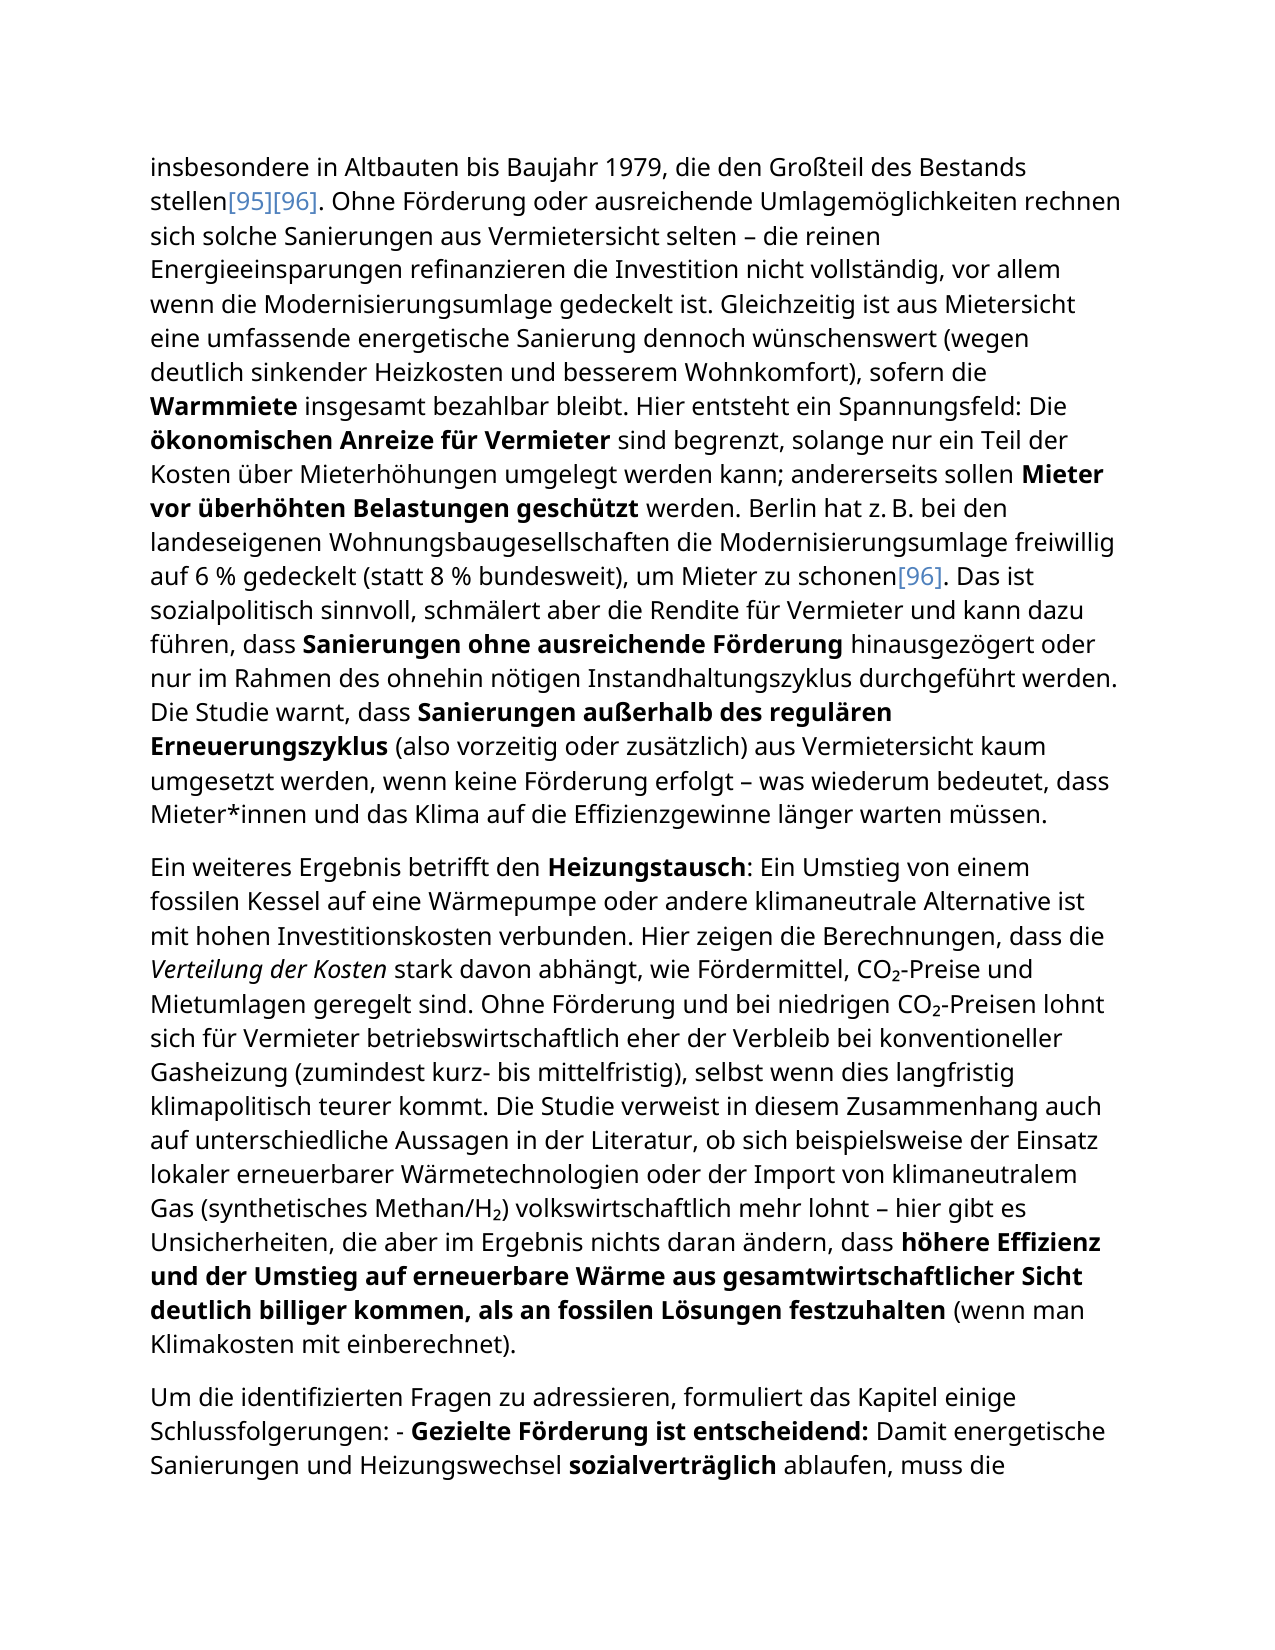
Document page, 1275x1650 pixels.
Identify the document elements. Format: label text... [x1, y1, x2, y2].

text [150, 1380, 1125, 1482]
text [150, 150, 1125, 831]
text Ein weiteres Ergebnis betrifft den Heizungstausch: Ein Umstieg von einem fossilen Kessel auf eine Wärmepumpe oder andere klimaneutrale Alternative ist mit hohen Investitionskosten verbunden. Hier zeigen die Berechnungen, dass die Verteilung der Kosten stark davon abhängt, wie Fördermittel, CO₂-Preise und Mietumlagen geregelt sind. Ohne Förderung und bei niedrigen CO₂-Preisen lohnt sich für Vermieter betriebswirtschaftlich eher der Verbleib bei konventioneller Gasheizung (zumindest kurz- bis mittelfristig), selbst wenn dies langfristig klimapolitisch teurer kommt. Die Studie verweist in diesem Zusammenhang auch auf unterschiedliche Aussagen in der Literatur, ob sich beispielsweise der Einsatz lokaler erneuerbarer Wärmetechnologien oder der Import von klimaneutralem Gas (synthetisches Methan/H₂) volkswirtschaftlich mehr lohnt – hier gibt es Unsicherheiten, die aber im Ergebnis nichts daran ändern, dass höhere Effizienz und der Umstieg auf erneuerbare Wärme aus gesamtwirtschaftlicher Sicht deutlich billiger kommen, als an fossilen Lösungen festzuhalten (wenn man Klimakosten mit einberechnet). [150, 850, 1125, 1361]
